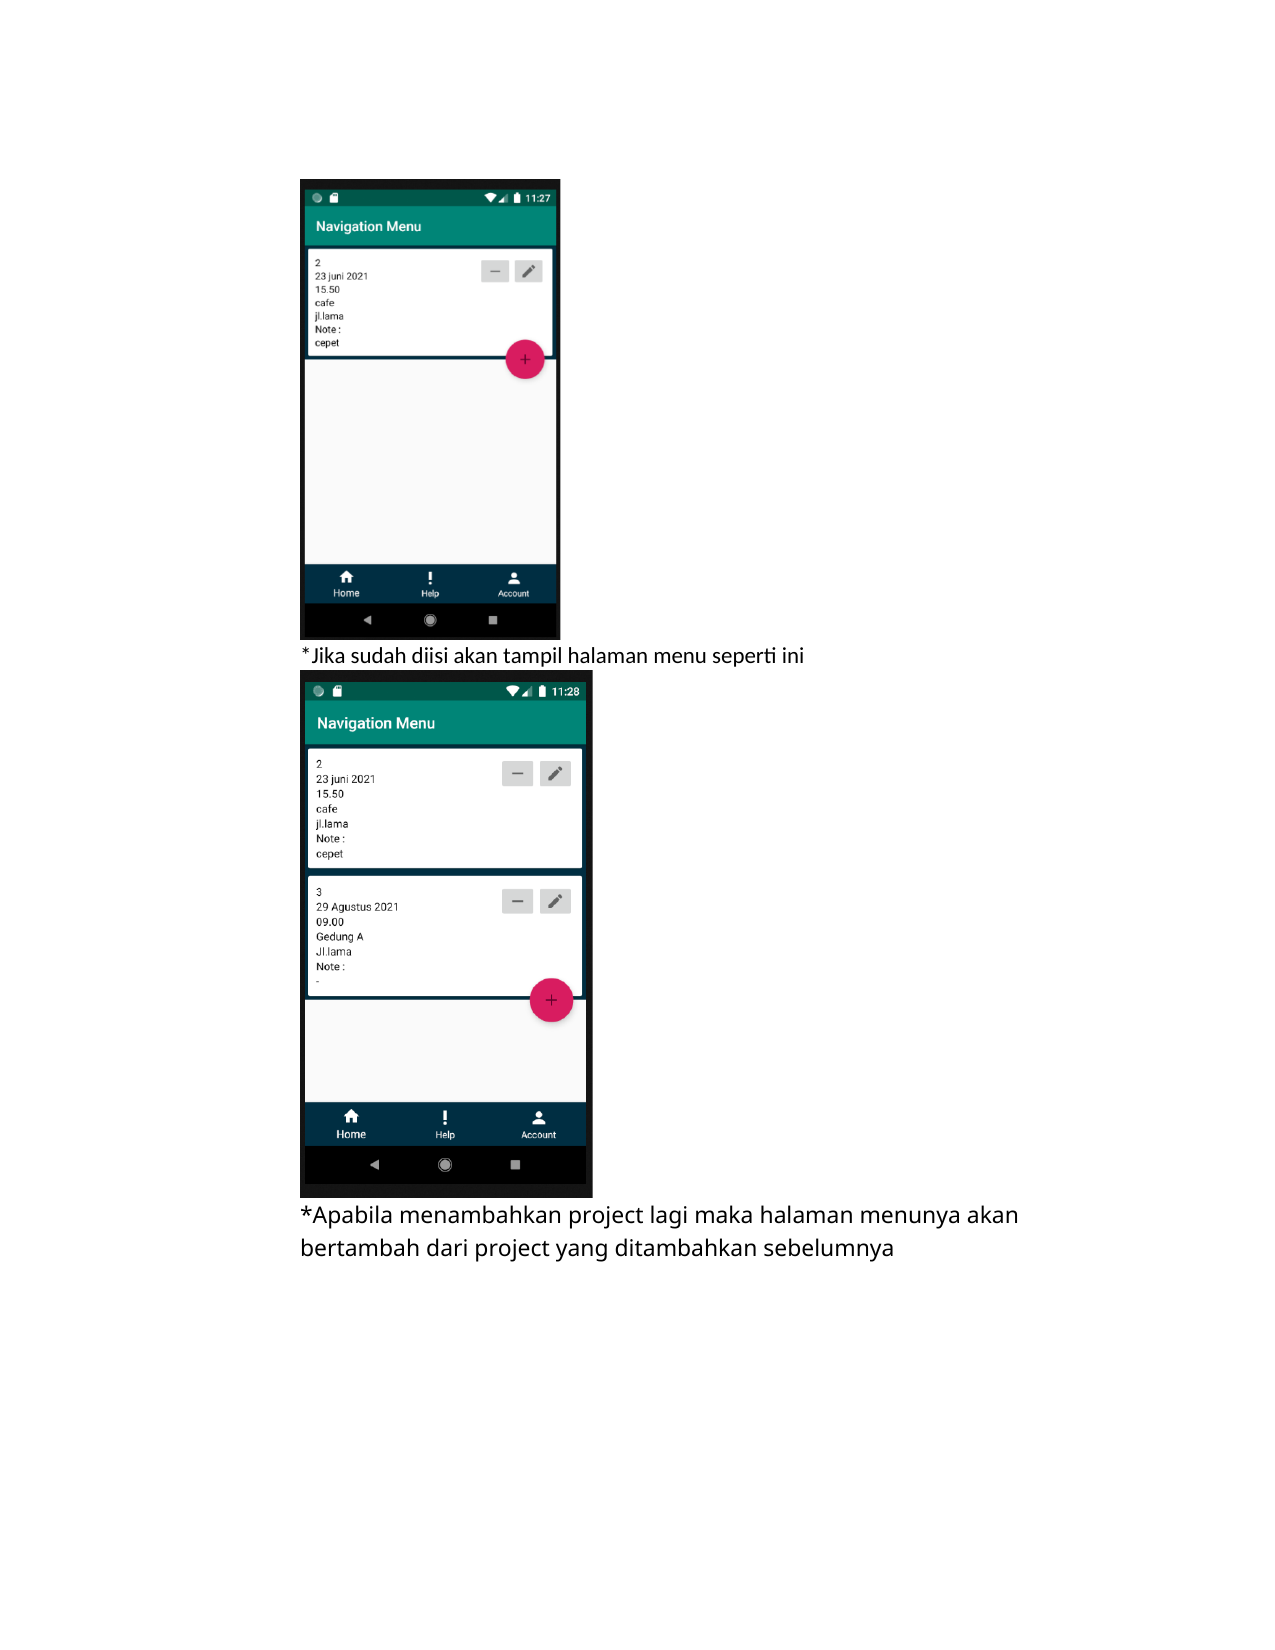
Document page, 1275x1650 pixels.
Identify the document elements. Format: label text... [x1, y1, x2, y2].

picture [300, 670, 593, 1198]
list *Apabila menambahkan project lagi maka halaman menunya akan bertambah dari project yang ditambahkan sebelumnya [300, 1199, 1125, 1263]
picture [300, 179, 561, 640]
